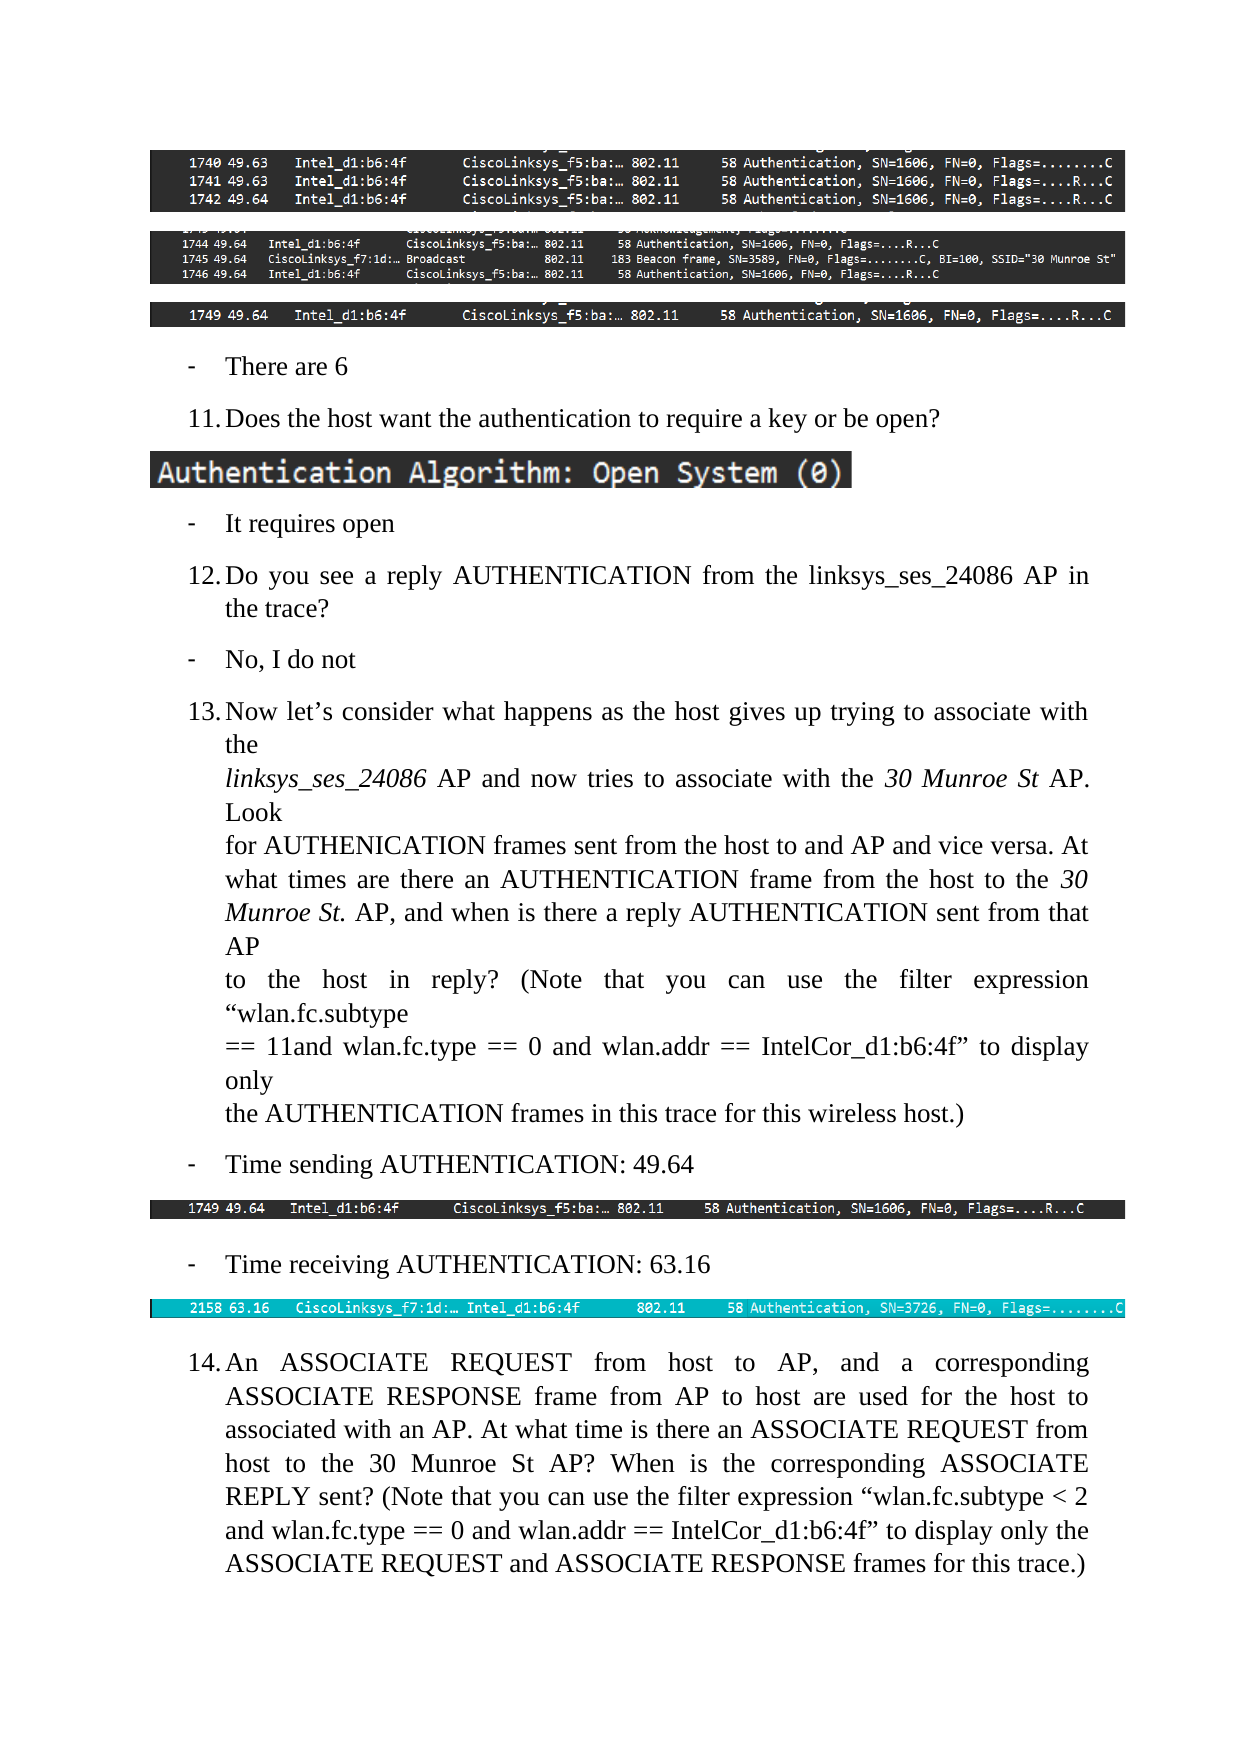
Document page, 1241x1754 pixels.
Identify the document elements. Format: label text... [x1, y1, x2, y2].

list Do you see a reply AUTHENTICATION from the linksys_ses_24086 AP in the trace? [187, 559, 1090, 624]
picture [150, 231, 1125, 284]
picture [150, 150, 1125, 212]
list Now let’s consider what happens as the host gives up trying to associate with the linksys_ses_24086 AP and now tries to associate with the 30 Munroe St AP. Look for AUTHENICATION frames sent from the host to and AP and vice versa. At what times are there an AUTHENTICATION frame from the host to the 30 Munroe St. AP, and when is there a reply AUTHENTICATION sent from that AP to the host in reply? (Note that you can use the filter expression “wlan.fc.subtype == 11and wlan.fc.type == 0 and wlan.addr == IntelCor_d1:b6:4f” to display only the AUTHENTICATION frames in this trace for this wireless host.) [187, 695, 1090, 1129]
list Time receiving AUTHENTICATION: 63.16 [187, 1247, 1090, 1280]
picture [150, 1200, 1125, 1219]
list There are 6 [187, 349, 1090, 382]
list It requires open [187, 507, 1090, 540]
picture [150, 451, 852, 488]
picture [150, 1299, 1125, 1318]
picture [150, 302, 1125, 327]
list An ASSOCIATE REQUEST from host to AP, and a corresponding ASSOCIATE RESPONSE frame from AP to host are used for the host to associated with an AP. At what time is there an ASSOCIATE REQUEST from host to the 30 Munroe St AP? When is the corresponding ASSOCIATE REPLY sent? (Note that you can use the filter expression “wlan.fc.subtype < 2 and wlan.fc.type == 0 and wlan.addr == IntelCor_d1:b6:4f” to display only the ASSOCIATE REQUEST and ASSOCIATE RESPONSE frames for this trace.) [187, 1346, 1090, 1578]
list Time sending AUTHENTICATION: 49.64 [187, 1148, 1090, 1181]
list No, I do not [187, 643, 1090, 676]
list Does the host want the authentication to require a key or be open? [187, 402, 1090, 433]
